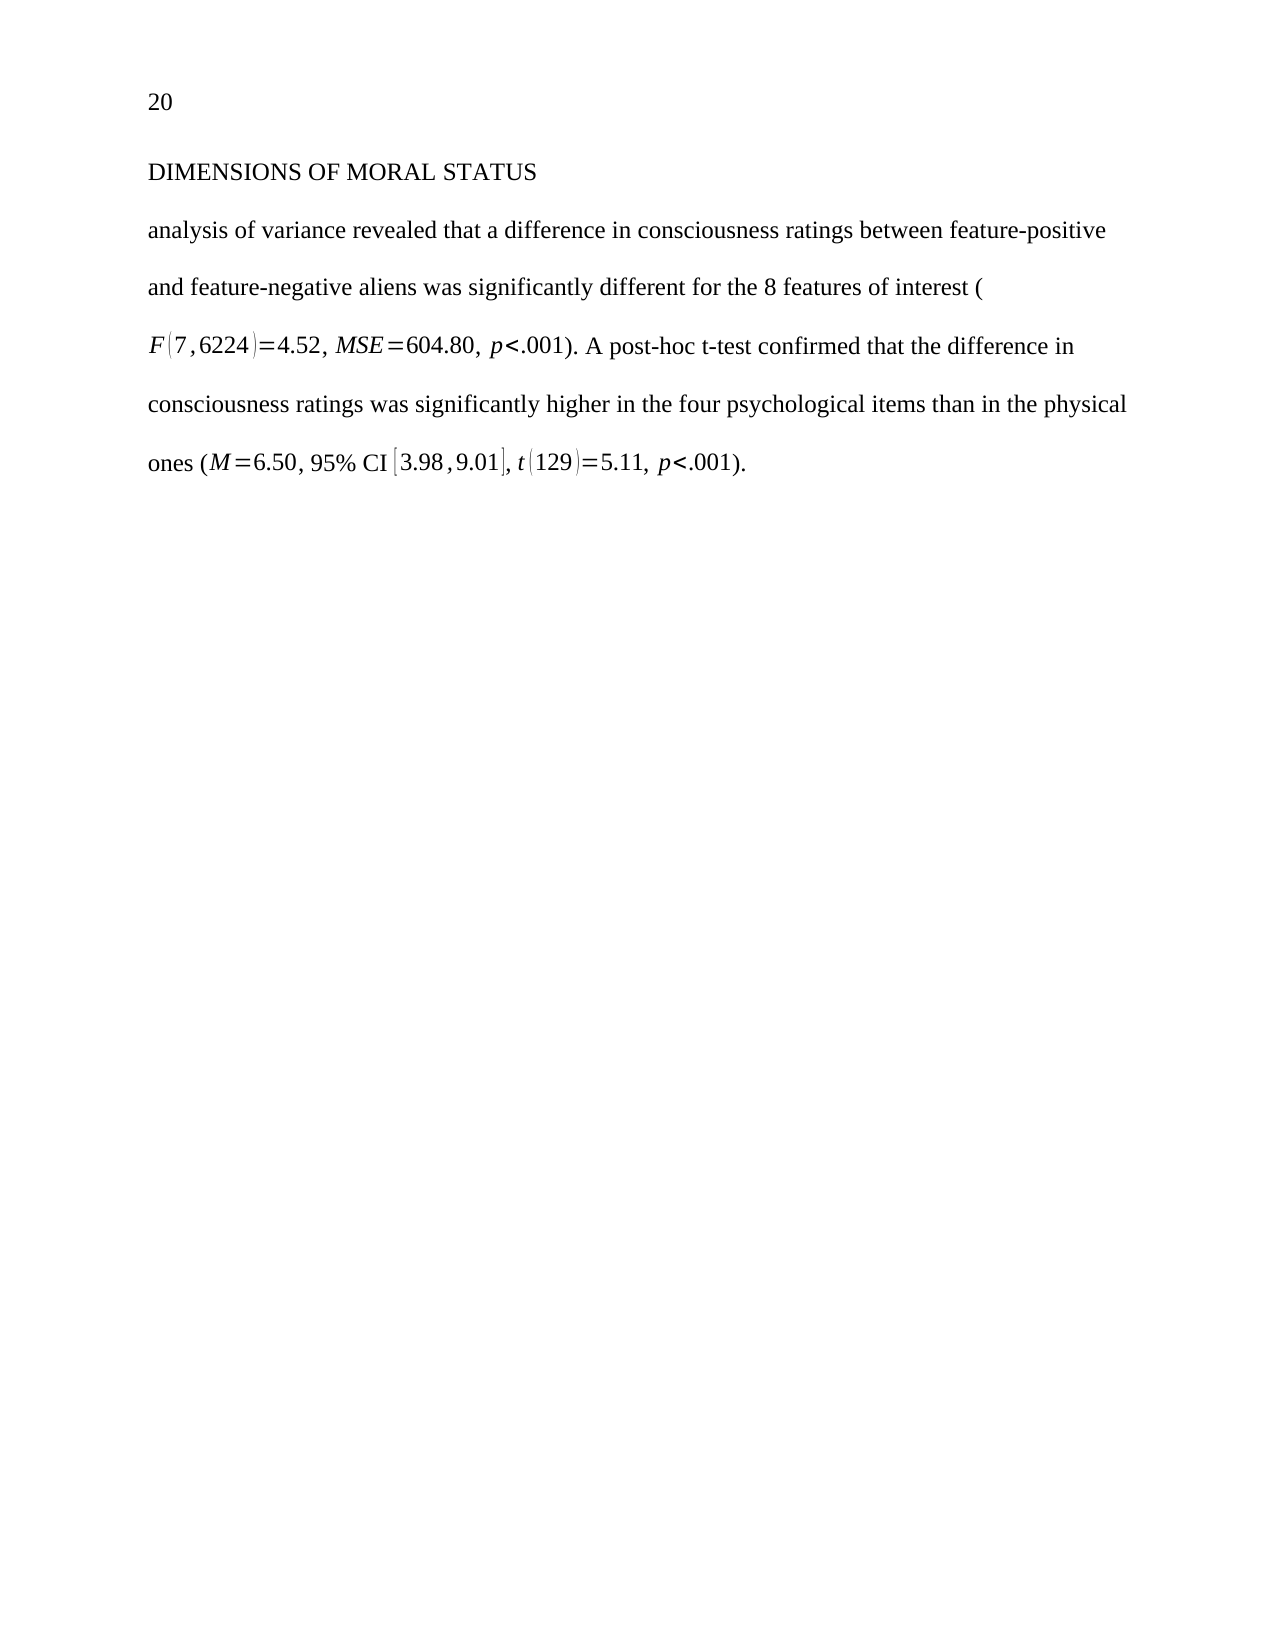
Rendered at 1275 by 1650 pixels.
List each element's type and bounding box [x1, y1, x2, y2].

text [148, 215, 1127, 477]
